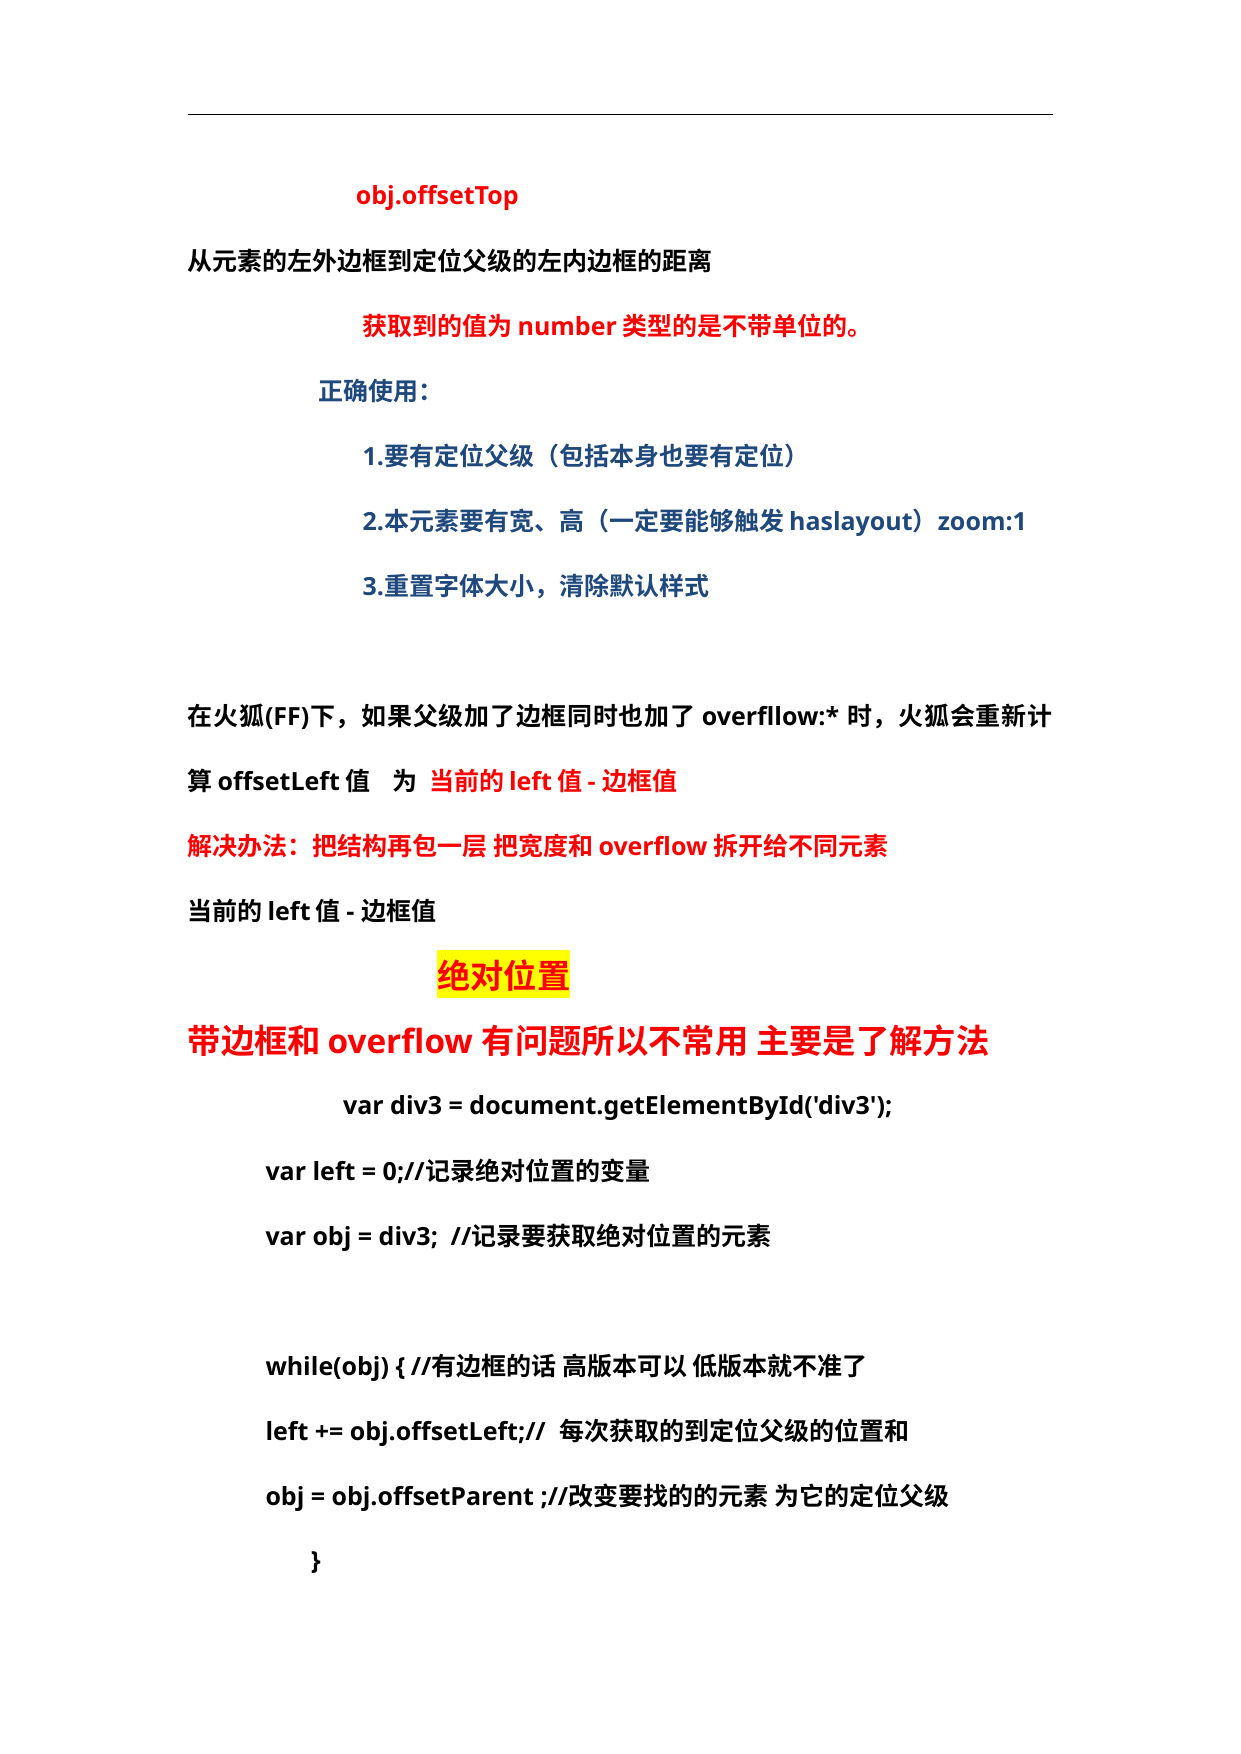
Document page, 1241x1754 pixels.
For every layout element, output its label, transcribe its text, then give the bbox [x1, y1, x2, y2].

text 2.本元素要有宽、高（一定要能够触发haslayout）zoom:1 [187, 487, 1053, 552]
text 正确使用： [187, 357, 1053, 422]
text obj.offsetTop [319, 162, 1053, 227]
text var obj = div3; //记录要获取绝对位置的元素 [187, 1202, 1053, 1267]
text 带边框和overflow 有问题所以不常用 主要是了解方法 [187, 1007, 1053, 1072]
text 当前的left值 - 边框值 [187, 877, 1053, 942]
text } [187, 1527, 1053, 1592]
text 从元素的左外边框到定位父级的左内边框的距离 [187, 227, 1053, 292]
text 在火狐(FF)下，如果父级加了边框同时也加了overfllow:* 时，火狐会重新计算offsetLeft值 为 当前的left值 - 边框值 [187, 682, 1053, 812]
text var div3 = document.getElementById('div3'); [275, 1072, 1053, 1137]
text while(obj) { //有边框的话 高版本可以 低版本就不准了 [187, 1332, 1053, 1397]
text 绝对位置 [187, 942, 1053, 1007]
text 1.要有定位父级（包括本身也要有定位） [187, 422, 1053, 487]
text 3.重置字体大小，清除默认样式 [187, 552, 1053, 617]
text left += obj.offsetLeft;// 每次获取的到定位父级的位置和 [187, 1397, 1053, 1462]
text 解决办法：把结构再包一层 把宽度和overflow 拆开给不同元素 [187, 812, 1053, 877]
text obj = obj.offsetParent ;//改变要找的的元素 为它的定位父级 [187, 1462, 1053, 1527]
text 获取到的值为number类型的是不带单位的。 [187, 292, 1053, 357]
text var left = 0;//记录绝对位置的变量 [187, 1137, 1053, 1202]
